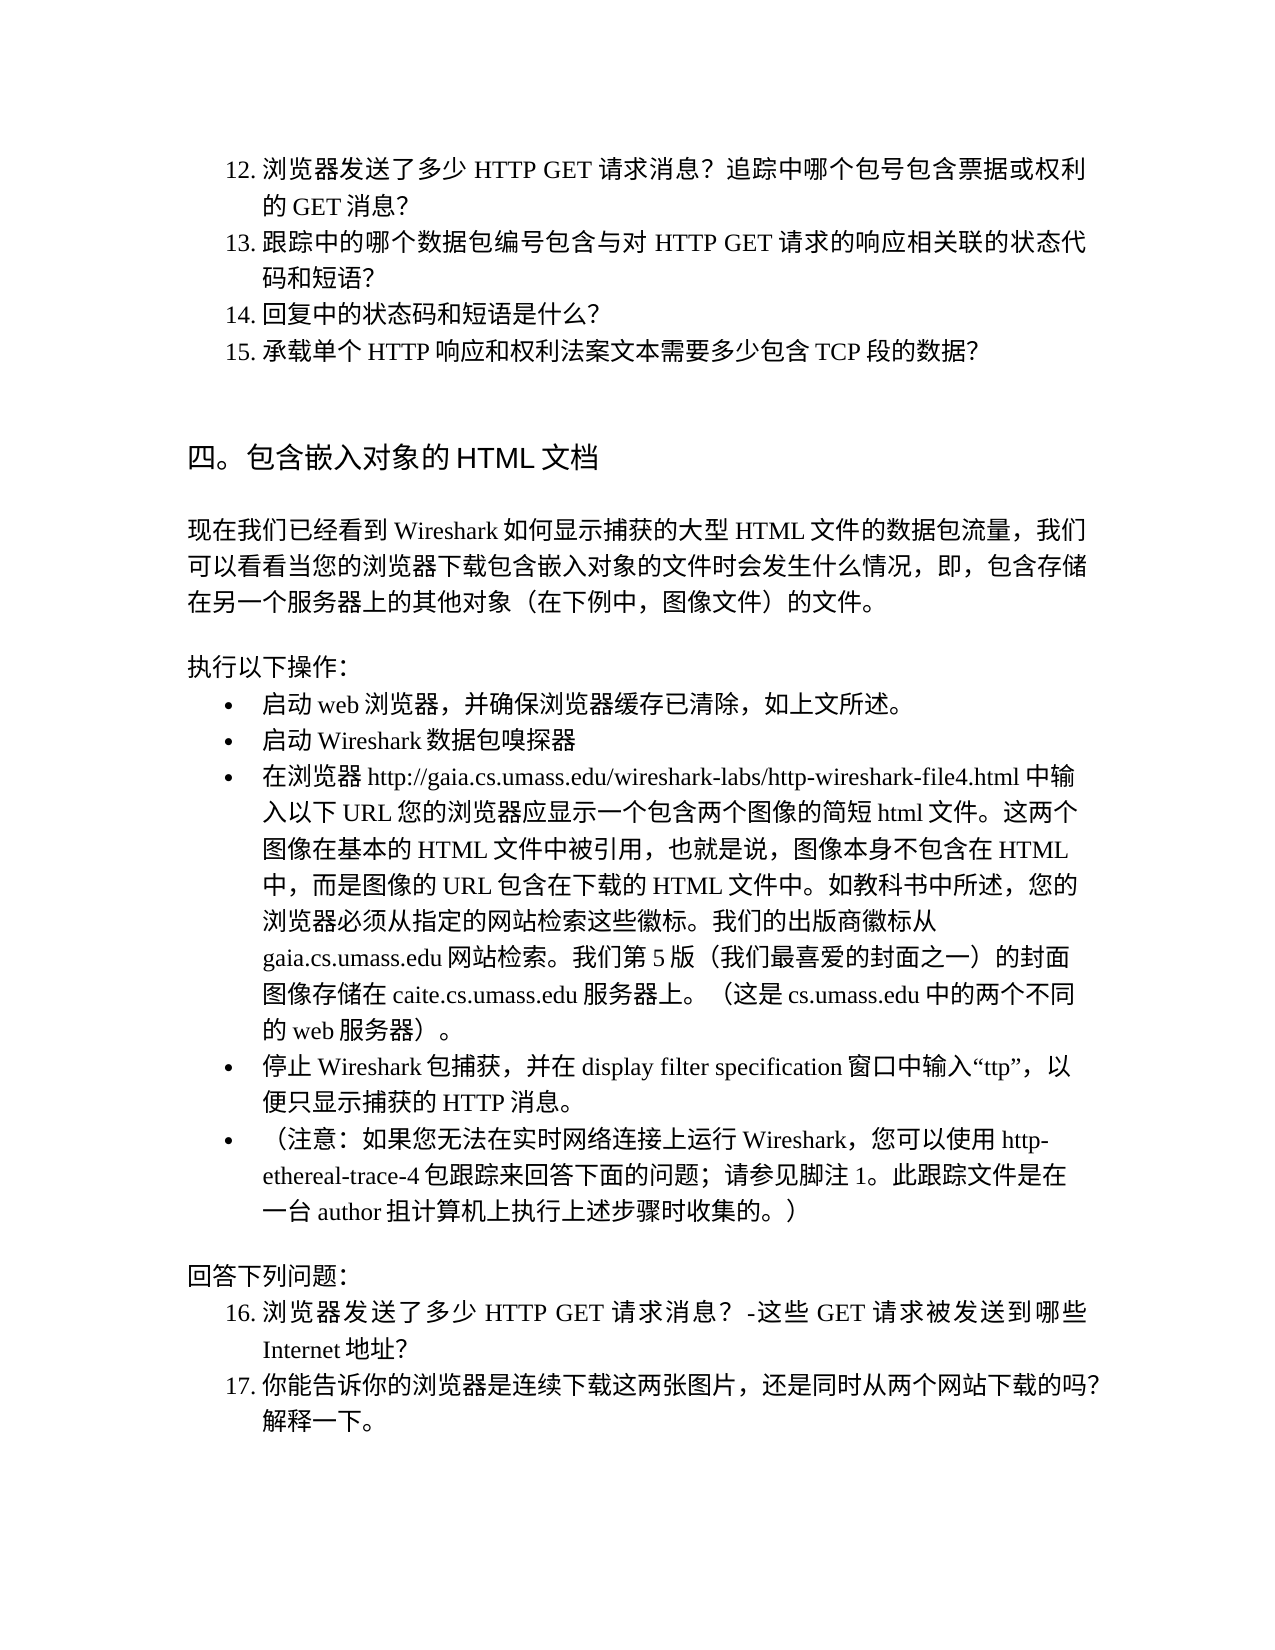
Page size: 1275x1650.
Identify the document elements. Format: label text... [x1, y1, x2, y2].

text 四。包含嵌入对象的HTML文档 [187, 434, 1087, 477]
list 停止Wireshark包捕获，并在display filter specification窗口中输入“ttp”，以便只显示捕获的HTTP消息。 [225, 1047, 1087, 1119]
text 现在我们已经看到Wireshark如何显示捕获的大型HTML文件的数据包流量，我们可以看看当您的浏览器下载包含嵌入对象的文件时会发生什么情况，即，包含存储在另一个服务器上的其他对象（在下例中，图像文件）的文件。 [187, 510, 1087, 619]
list 你能告诉你的浏览器是连续下载这两张图片，还是同时从两个网站下载的吗？解释一下。 [225, 1365, 1087, 1438]
list （注意：如果您无法在实时网络连接上运行Wireshark，您可以使用http-ethereal-trace-4包跟踪来回答下面的问题；请参见脚注1。此跟踪文件是在一台author抯计算机上执行上述步骤时收集的。） [225, 1119, 1087, 1228]
list 在浏览器http://gaia.cs.umass.edu/wireshark-labs/http-wireshark-file4.html中输入以下URL您的浏览器应显示一个包含两个图像的简短html文件。这两个图像在基本的HTML文件中被引用，也就是说，图像本身不包含在HTML中，而是图像的URL包含在下载的HTML文件中。如教科书中所述，您的浏览器必须从指定的网站检索这些徽标。我们的出版商徽标从gaia.cs.umass.edu网站检索。我们第5版（我们最喜爱的封面之一）的封面图像存储在caite.cs.umass.edu服务器上。（这是cs.umass.edu中的两个不同的web服务器）。 [225, 757, 1087, 1047]
text 执行以下操作： [187, 648, 1087, 684]
list 启动web浏览器，并确保浏览器缓存已清除，如上文所述。 [225, 684, 1087, 720]
list 浏览器发送了多少HTTP GET请求消息？追踪中哪个包号包含票据或权利的GET消息？ [225, 150, 1087, 222]
list 承载单个HTTP响应和权利法案文本需要多少包含TCP段的数据？ [225, 331, 1087, 367]
list 浏览器发送了多少HTTP GET请求消息？-这些GET请求被发送到哪些Internet地址？ [225, 1293, 1087, 1365]
list 启动Wireshark数据包嗅探器 [225, 720, 1087, 757]
text 回答下列问题： [187, 1257, 1087, 1293]
list 回复中的状态码和短语是什么？ [225, 295, 1087, 331]
list 跟踪中的哪个数据包编号包含与对HTTP GET请求的响应相关联的状态代码和短语？ [225, 222, 1087, 295]
